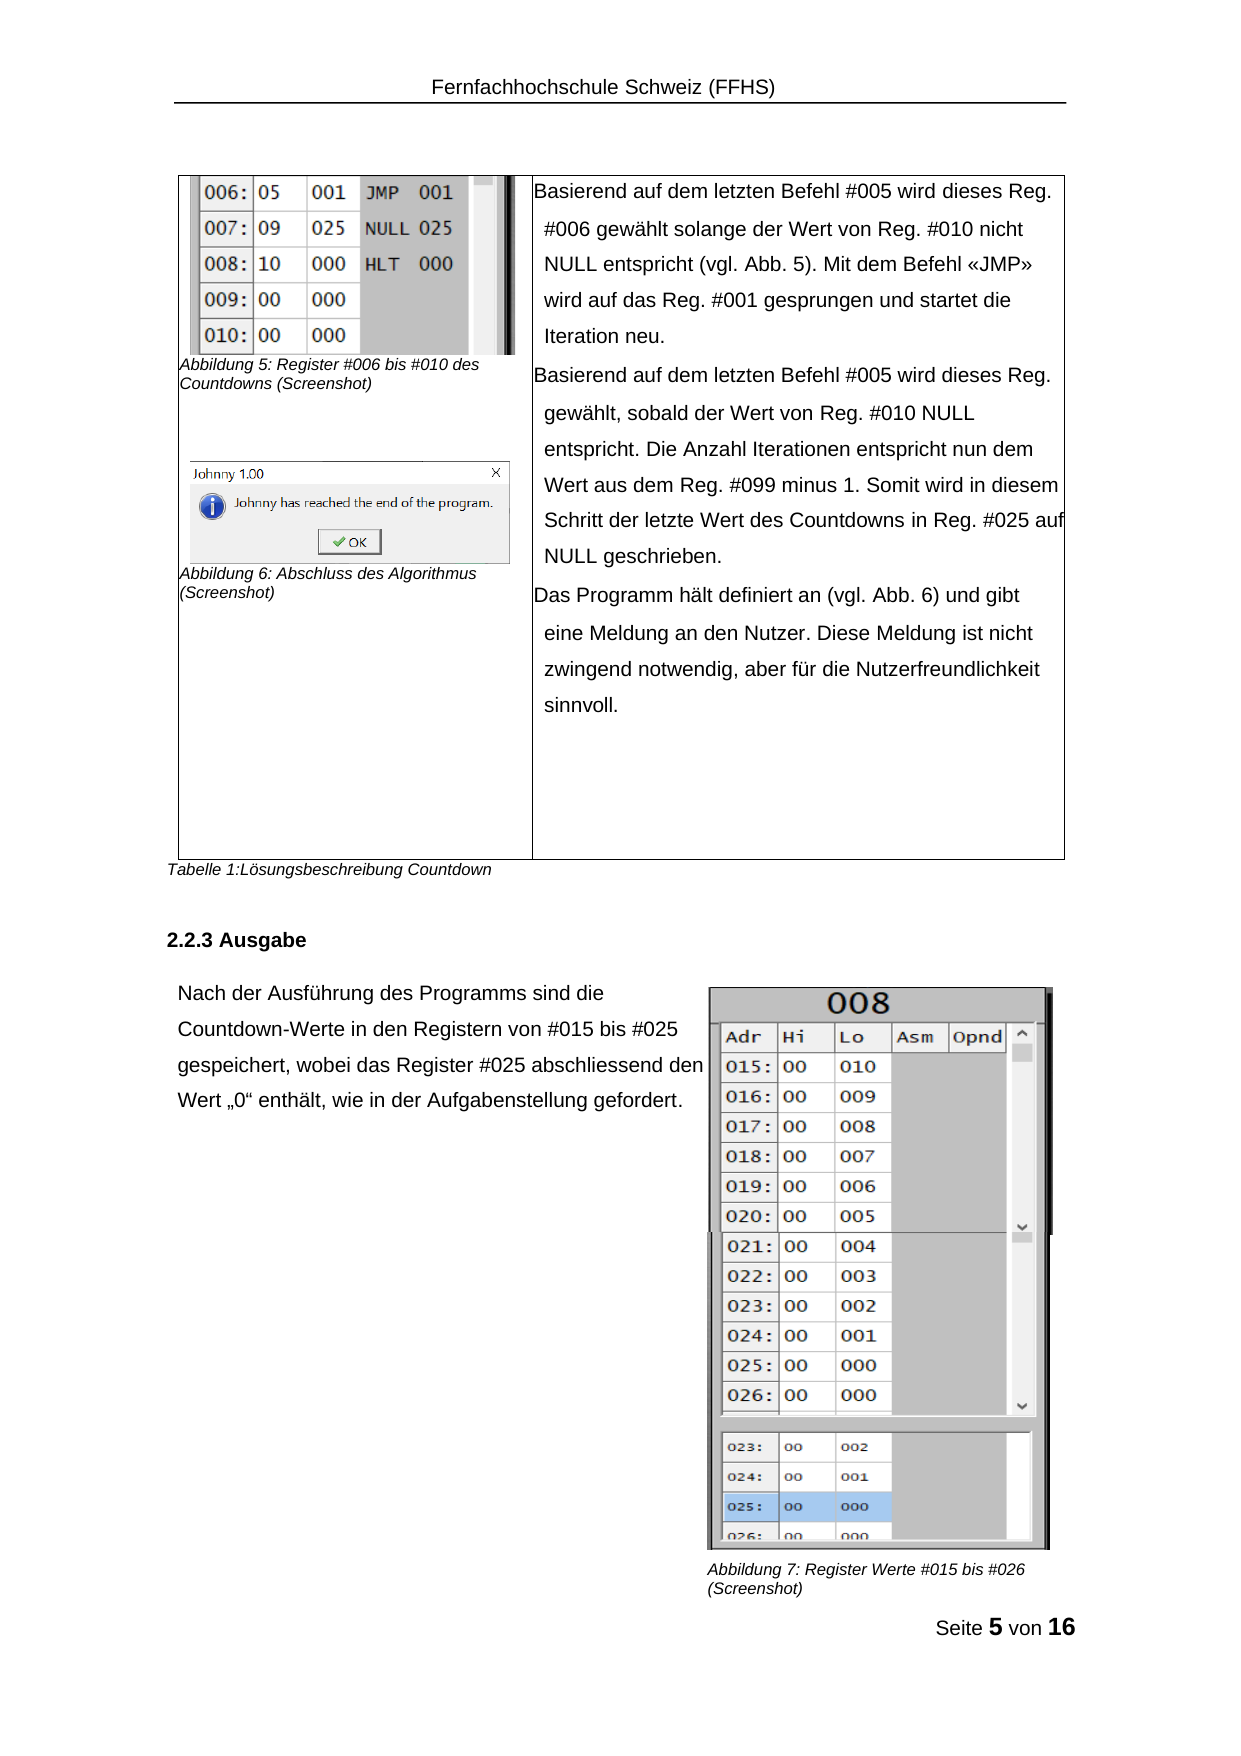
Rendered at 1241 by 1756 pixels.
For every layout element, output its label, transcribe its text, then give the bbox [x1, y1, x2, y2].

picture [190, 176, 516, 355]
text Nach der Ausführung des Programms sind die Countdown-Werte in den Registern von #015 bis #025 gespeichert, wobei das Register #025 abschliessend den Wert „0“ enthält, wie in der Aufgabenstellung gefordert. [177, 981, 1075, 1112]
picture [707, 987, 1053, 1550]
subtitle 2.2.3 Ausgabe [167, 928, 1075, 952]
picture [190, 461, 510, 564]
table_header Basierend auf dem letzten Befehl #005 wird dieses Reg. #006 gewählt solange der Wert von Reg. #010 nicht NULL entspricht (vgl. Abb. 5). Mit dem Befehl «JMP» wird auf das Reg. #001 gesprungen und startet die Iteration neu. Basierend auf dem letzten Befehl #005 wird dieses Reg. gewählt, sobald der Wert von Reg. #010 NULL entspricht. Die Anzahl Iterationen entspricht nun dem Wert aus dem Reg. #099 minus 1. Somit wird in diesem Schritt der letzte Wert des Countdowns in Reg. #025 auf NULL geschrieben. Das Programm hält definiert an (vgl. Abb. 6) und gibt eine Meldung an den Nutzer. Diese Meldung ist nicht zwingend notwendig, aber für die Nutzerfreundlichkeit sinnvoll. [533, 176, 1064, 859]
table_header Abbildung 5: Register #006 bis #010 des Countdowns (Screenshot) Abbildung 6: Abschluss des Algorithmus (Screenshot) [179, 176, 532, 859]
text Tabelle 1:Lösungsbeschreibung Countdown [167, 860, 1075, 879]
